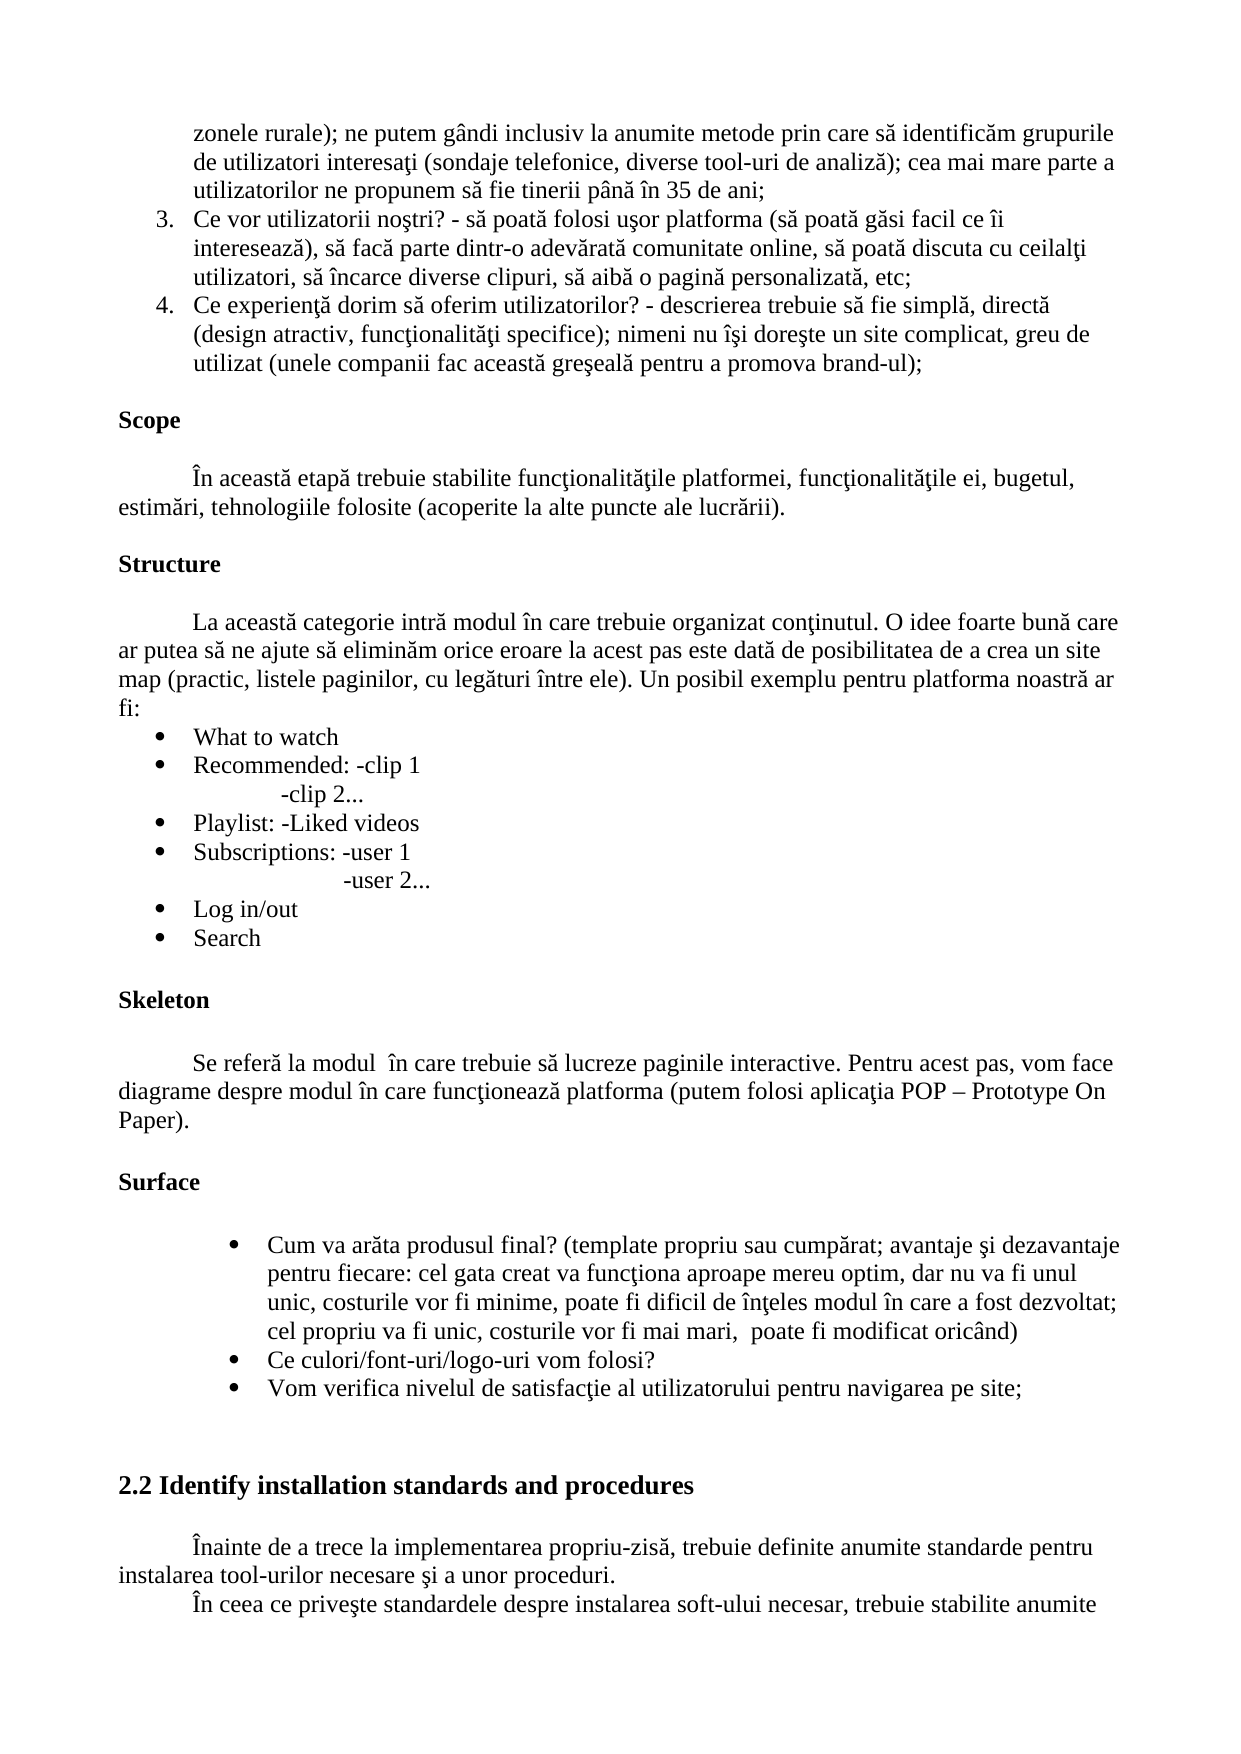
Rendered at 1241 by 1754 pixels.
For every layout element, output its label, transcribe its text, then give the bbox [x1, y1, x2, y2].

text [118, 1589, 1122, 1618]
list Ce culori/font-uri/logo-uri vom folosi? [229, 1345, 1122, 1373]
text Skeleton [118, 985, 1122, 1014]
list Cum va arăta produsul final? (template propriu sau cumpărat; avantaje şi dezavantaje pentru fiecare: cel gata creat va funcţiona aproape mereu optim, dar nu va fi unul unic, costurile vor fi minime, poate fi dificil de înţeles modul în care a fost dezvoltat; cel propriu va fi unic, costurile vor fi mai mari, poate fi modificat oricând) [229, 1230, 1122, 1345]
list Log in/out [156, 894, 1122, 923]
text Înainte de a trece la implementarea propriu-zisă, trebuie definite anumite standarde pentru instalarea tool-urilor necesare şi a unor proceduri. [118, 1532, 1122, 1589]
list Ce experienţă dorim să oferim utilizatorilor? - descrierea trebuie să fie simplă, directă (design atractiv, funcţionalităţi specifice); nimeni nu îşi doreşte un site complicat, greu de utilizat (unele companii fac această greşeală pentru a promova brand-ul); [156, 291, 1122, 377]
text Scope [118, 406, 1122, 434]
text Se referă la modul în care trebuie să lucreze paginile interactive. Pentru acest pas, vom face diagrame despre modul în care funcţionează platforma (putem folosi aplicaţia POP – Prototype On Paper). [118, 1048, 1122, 1134]
text Structure [118, 549, 1122, 578]
list Search [156, 923, 1122, 952]
list Subscriptions: -user 1 [156, 837, 1122, 866]
list What to watch [156, 722, 1122, 751]
text -clip 2... [118, 779, 1122, 808]
text -user 2... [118, 866, 1122, 894]
text În această etapă trebuie stabilite funcţionalităţile platformei, funcţionalităţile ei, bugetul, estimări, tehnologiile folosite (acoperite la alte puncte ale lucrării). [118, 463, 1122, 521]
text Surface [118, 1167, 1122, 1196]
list Playlist: -Liked videos [156, 808, 1122, 837]
list Ce vor utilizatorii noştri? - să poată folosi uşor platforma (să poată găsi facil ce îi interesează), să facă parte dintr-o adevărată comunitate online, să poată discuta cu ceilalţi utilizatori, să încarce diverse clipuri, să aibă o pagină personalizată, etc; [156, 204, 1122, 291]
list Recommended: -clip 1 [156, 751, 1122, 779]
text La această categorie intră modul în care trebuie organizat conţinutul. O idee foarte bună care ar putea să ne ajute să eliminăm orice eroare la acest pas este dată de posibilitatea de a crea un site map (practic, listele paginilor, cu legături între ele). Un posibil exemplu pentru platforma noastră ar fi: [118, 607, 1122, 722]
list Vom verifica nivelul de satisfacţie al utilizatorului pentru navigarea pe site; [229, 1373, 1122, 1402]
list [156, 118, 1122, 204]
text 2.2 Identify installation standards and procedures [118, 1469, 1122, 1501]
